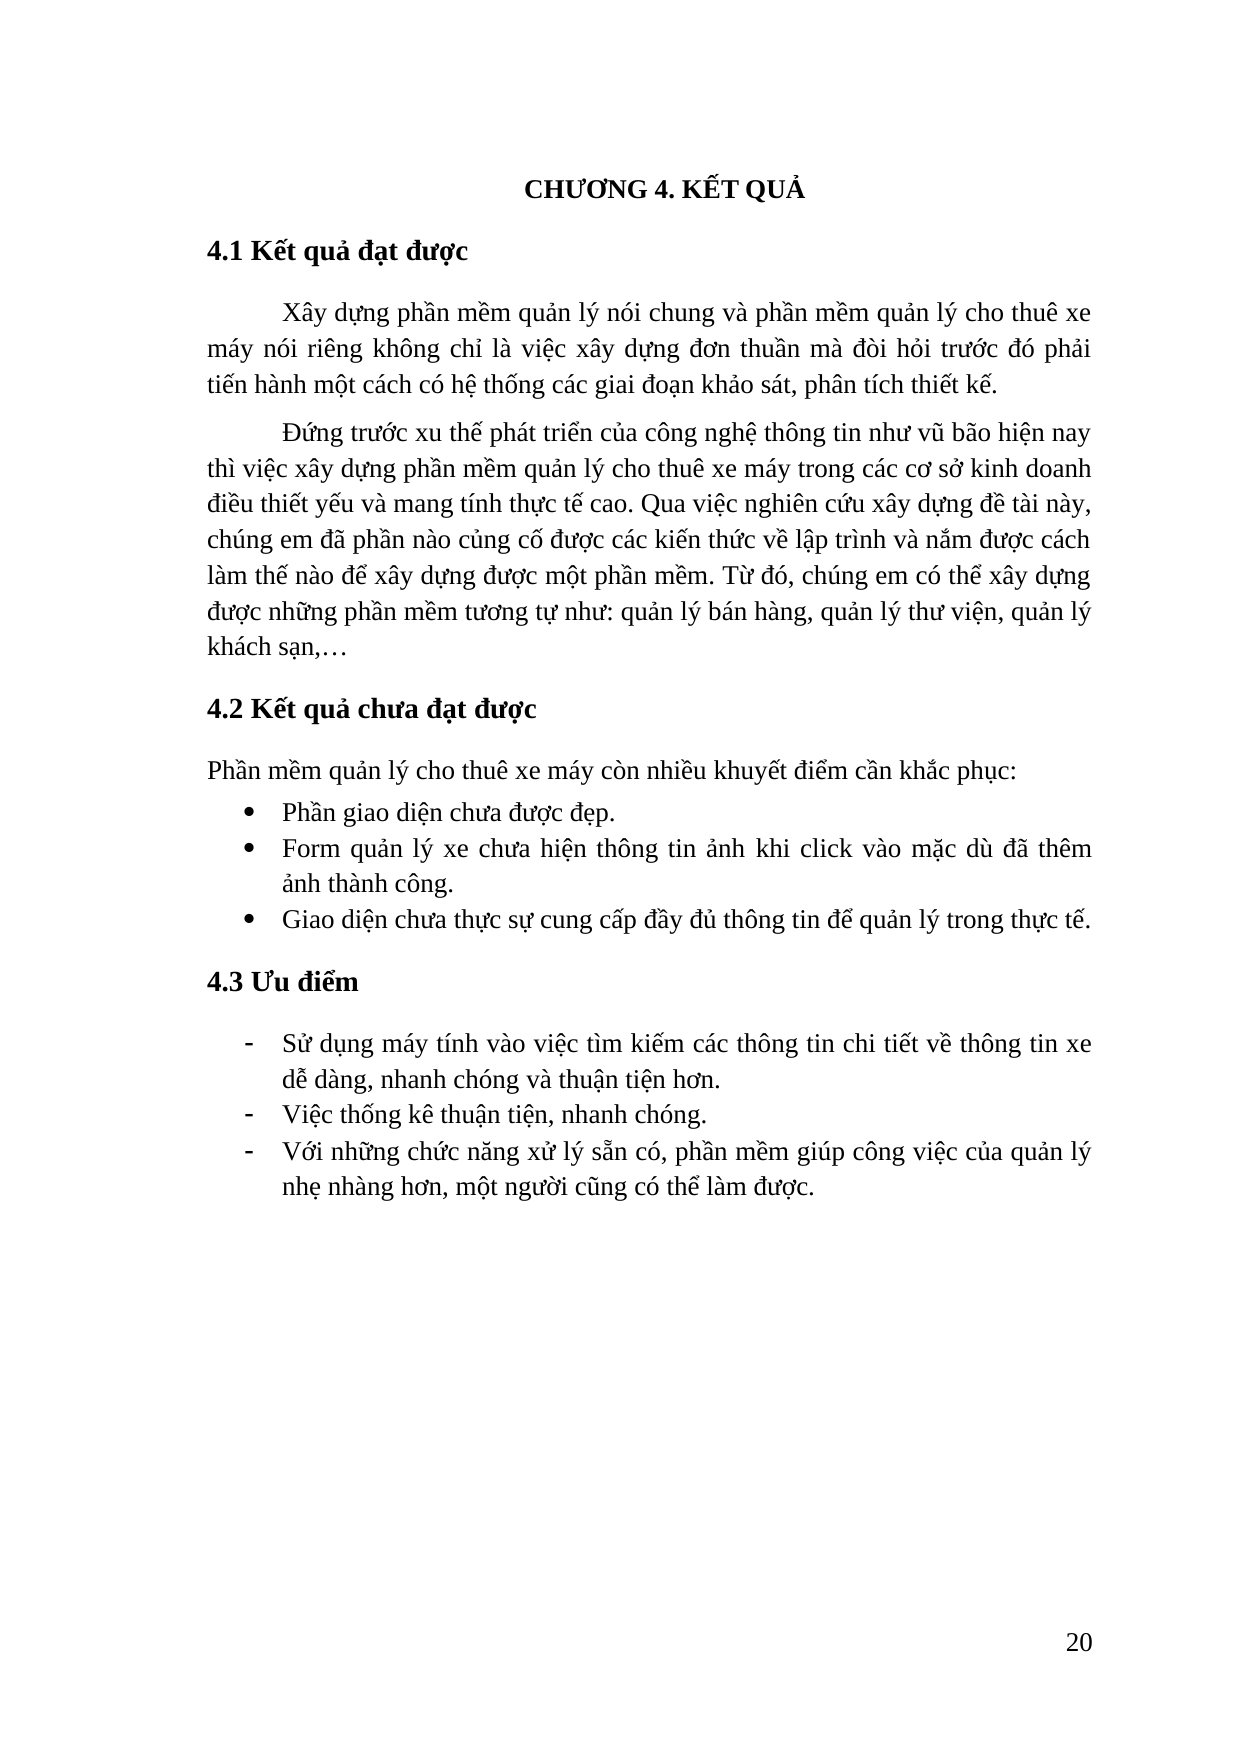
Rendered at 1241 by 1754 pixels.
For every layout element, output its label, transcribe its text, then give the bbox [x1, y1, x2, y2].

list Với những chức năng xử lý sẵn có, phần mềm giúp công việc của quản lý nhẹ nhàng hơn, một người cũng có thể làm được. [244, 1134, 1092, 1202]
subtitle 4.1 Kết quả đạt được [207, 233, 1092, 267]
list Sử dụng máy tính vào việc tìm kiếm các thông tin chi tiết về thông tin xe dễ dàng, nhanh chóng và thuận tiện hơn. [244, 1027, 1092, 1094]
text Đứng trước xu thế phát triển của công nghệ thông tin như vũ bão hiện nay thì việc xây dựng phần mềm quản lý cho thuê xe máy trong các cơ sở kinh doanh điều thiết yếu và mang tính thực tế cao. Qua việc nghiên cứu xây dựng đề tài này, chúng em đã phần nào củng cố được các kiến thức về lập trình và nắm được cách làm thế nào để xây dựng được một phần mềm. Từ đó, chúng em có thể xây dựng được những phần mềm tương tự như: quản lý bán hàng, quản lý thư viện, quản lý khách sạn,… [207, 416, 1092, 661]
subtitle KẾT QUẢ [237, 173, 1092, 204]
text Phần mềm quản lý cho thuê xe máy còn nhiều khuyết điểm cần khắc phục: [207, 754, 1092, 785]
list Phần giao diện chưa được đẹp. [244, 796, 1092, 827]
subtitle 4.2 Kết quả chưa đạt được [207, 691, 1092, 724]
list Form quản lý xe chưa hiện thông tin ảnh khi click vào mặc dù đã thêm ảnh thành công. [244, 832, 1092, 899]
list Việc thống kê thuận tiện, nhanh chóng. [244, 1099, 1092, 1130]
text Xây dựng phần mềm quản lý nói chung và phần mềm quản lý cho thuê xe máy nói riêng không chỉ là việc xây dựng đơn thuần mà đòi hỏi trước đó phải tiến hành một cách có hệ thống các giai đoạn khảo sát, phân tích thiết kế. [207, 296, 1092, 399]
subtitle 4.3 Ưu điểm [207, 964, 1092, 998]
list Giao diện chưa thực sự cung cấp đầy đủ thông tin để quản lý trong thực tế. [244, 903, 1092, 934]
